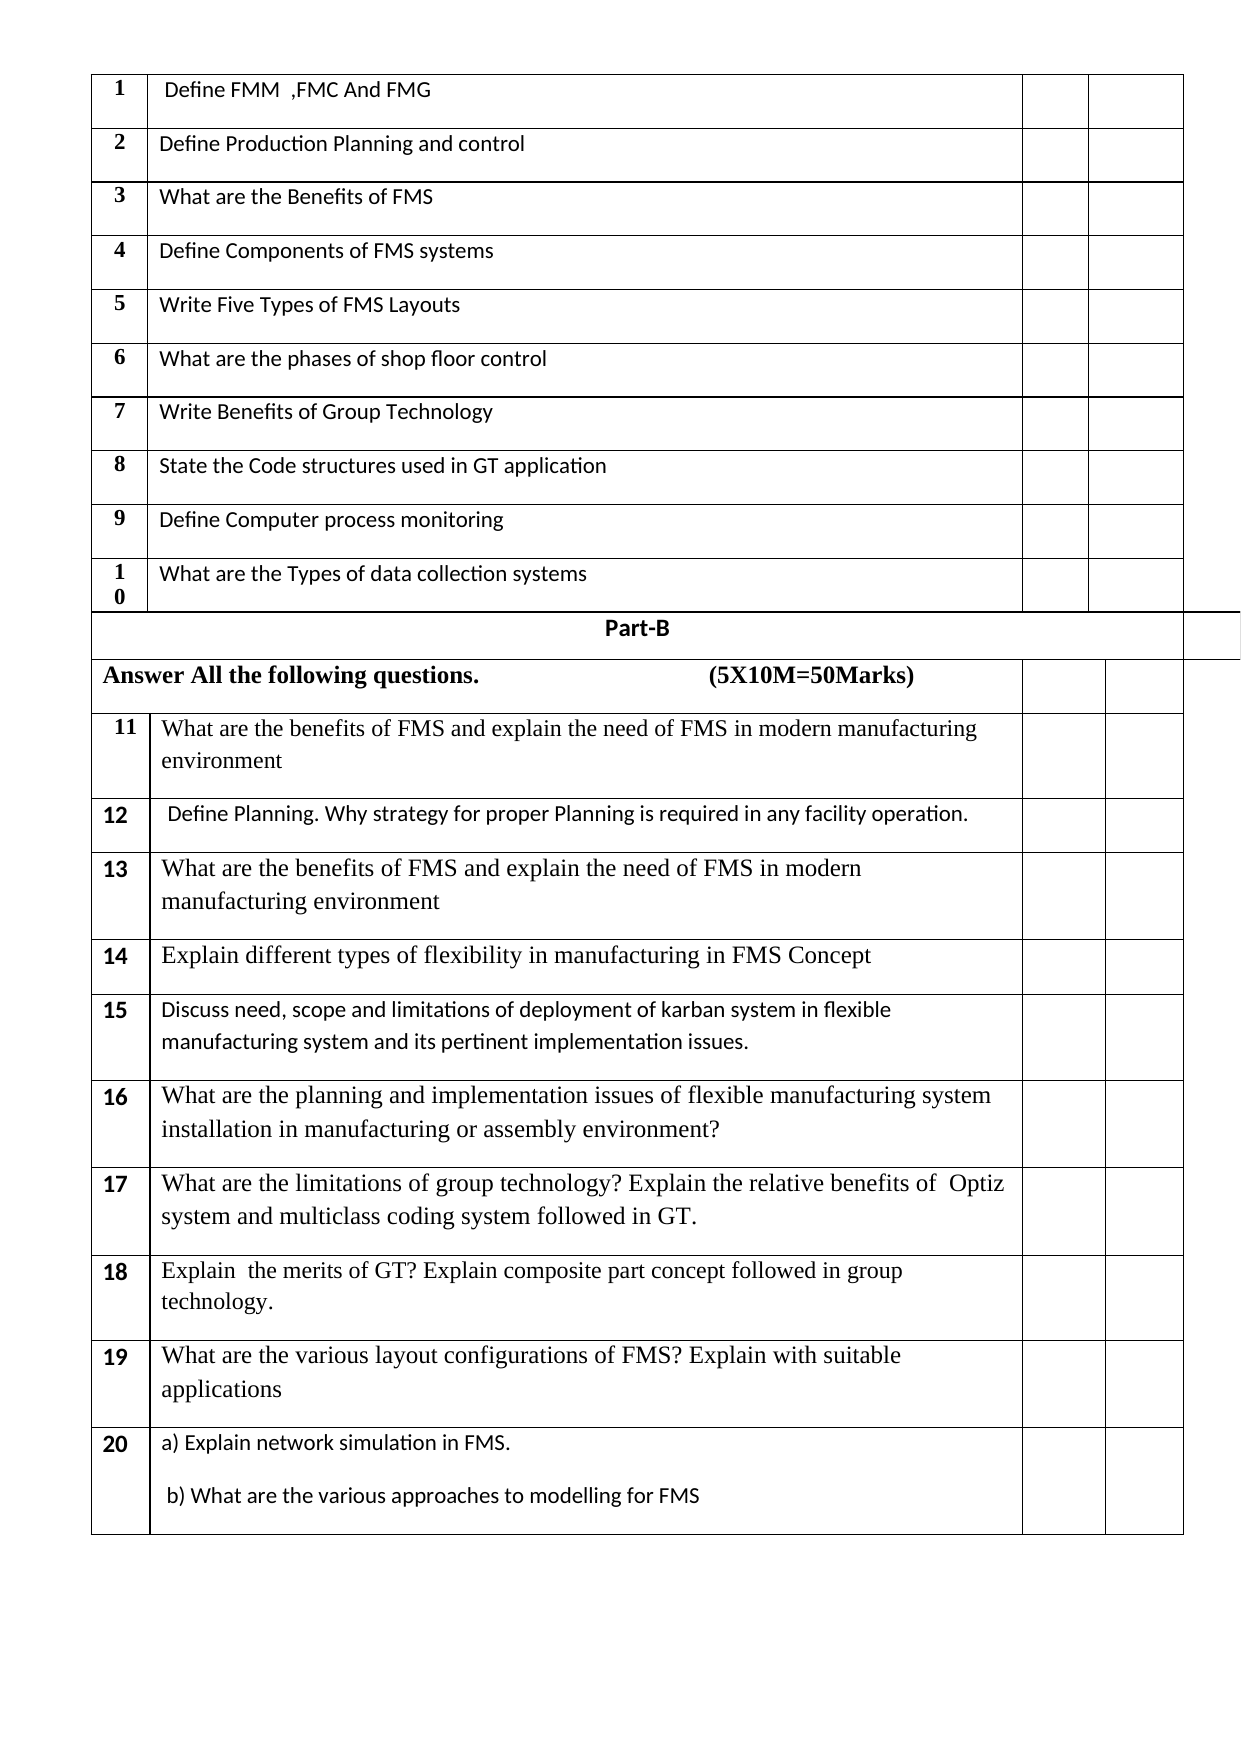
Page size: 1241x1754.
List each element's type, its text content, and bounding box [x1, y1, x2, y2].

table_cell [1106, 1081, 1183, 1167]
table_cell 12 [92, 799, 149, 852]
table_cell [1023, 940, 1105, 994]
table_cell [1184, 613, 1240, 659]
table_cell [1023, 714, 1105, 798]
table_cell [1089, 451, 1183, 504]
table_cell 18 [92, 1256, 149, 1339]
table_cell Write Benefits of Group Technology [148, 398, 1022, 450]
table_cell 3 [92, 183, 147, 235]
table_cell Explain the merits of GT? Explain composite part concept followed in group technology. [151, 1256, 1022, 1339]
table_header [1089, 75, 1183, 128]
table_cell [1106, 1256, 1183, 1339]
table_cell What are the phases of shop floor control [148, 344, 1022, 396]
table_cell 17 [92, 1168, 149, 1254]
table_cell 13 [92, 853, 149, 939]
table_cell [1023, 995, 1105, 1079]
table_cell 15 [92, 995, 149, 1079]
table_cell Explain different types of flexibility in manufacturing in FMS Concept [151, 940, 1022, 994]
table_cell 8 [92, 451, 147, 504]
table_cell [1023, 1428, 1105, 1534]
table_cell Discuss need, scope and limitations of deployment of karban system in flexible manufacturing system and its pertinent implementation issues. [151, 995, 1022, 1079]
table_cell 14 [92, 940, 149, 994]
table_cell 19 [92, 1341, 149, 1427]
table_cell [1089, 505, 1183, 558]
table_cell [1089, 344, 1183, 396]
table_cell What are the Benefits of FMS [148, 183, 1022, 235]
table_cell [1023, 1168, 1105, 1254]
table_cell 11 [92, 714, 149, 798]
table_cell Define Production Planning and control [148, 129, 1022, 181]
table_cell [1023, 505, 1088, 558]
table_cell [1106, 714, 1183, 798]
table_cell 16 [92, 1081, 149, 1167]
table_cell [1023, 290, 1088, 343]
table_cell [1106, 1428, 1183, 1534]
table_cell [1023, 853, 1105, 939]
table_cell [1106, 799, 1183, 852]
table_cell [1023, 236, 1088, 289]
table_cell [1023, 451, 1088, 504]
table_cell Write Five Types of FMS Layouts [148, 290, 1022, 343]
table_cell What are the benefits of FMS and explain the need of FMS in modern manufacturing environment [151, 853, 1022, 939]
table_cell 10 [92, 559, 147, 611]
table_cell What are the benefits of FMS and explain the need of FMS in modern manufacturing environment [151, 714, 1022, 798]
table_cell 7 [92, 398, 147, 450]
table_cell [1023, 1256, 1105, 1339]
table_cell [1106, 1341, 1183, 1427]
table_cell [1089, 559, 1183, 611]
table_cell 2 [92, 129, 147, 181]
table_cell [1089, 183, 1183, 235]
table_header 1 [92, 75, 147, 128]
table_cell [1023, 660, 1105, 713]
table_cell 4 [92, 236, 147, 289]
table_cell [1089, 398, 1183, 450]
table_header Define FMM ,FMC And FMG [148, 75, 1022, 128]
table_cell [1023, 1341, 1105, 1427]
table_cell 6 [92, 344, 147, 396]
table_cell [1089, 290, 1183, 343]
table_cell Define Planning. Why strategy for proper Planning is required in any facility operation. [151, 799, 1022, 852]
table_cell [1106, 853, 1183, 939]
table_cell [1106, 995, 1183, 1079]
table_cell State the Code structures used in GT application [148, 451, 1022, 504]
table_cell [1089, 236, 1183, 289]
table_cell [1023, 129, 1088, 181]
table_cell 20 [92, 1428, 149, 1534]
table_cell What are the various layout configurations of FMS? Explain with suitable applications [151, 1341, 1022, 1427]
table_cell Part-B [92, 613, 1183, 659]
table_cell Define Computer process monitoring [148, 505, 1022, 558]
table_cell [1023, 183, 1088, 235]
table_cell 9 [92, 505, 147, 558]
table_cell Define Components of FMS systems [148, 236, 1022, 289]
table_cell [1106, 940, 1183, 994]
table_cell [1089, 129, 1183, 181]
table_cell What are the planning and implementation issues of flexible manufacturing system installation in manufacturing or assembly environment? [151, 1081, 1022, 1167]
table_cell [1023, 559, 1088, 611]
table_cell a) Explain network simulation in FMS. b) What are the various approaches to modelling for FMS [151, 1428, 1022, 1534]
table_cell What are the Types of data collection systems [148, 559, 1022, 611]
table_cell 5 [92, 290, 147, 343]
table_cell [1023, 344, 1088, 396]
table_cell What are the limitations of group technology? Explain the relative benefits of Optiz system and multiclass coding system followed in GT. [151, 1168, 1022, 1254]
table_cell [1106, 1168, 1183, 1254]
table_cell [1023, 1081, 1105, 1167]
table_header [1023, 75, 1088, 128]
table_cell [1023, 398, 1088, 450]
table_cell [1106, 660, 1183, 713]
table_cell [1023, 799, 1105, 852]
table_cell Answer All the following questions. (5X10M=50Marks) [92, 660, 1022, 713]
